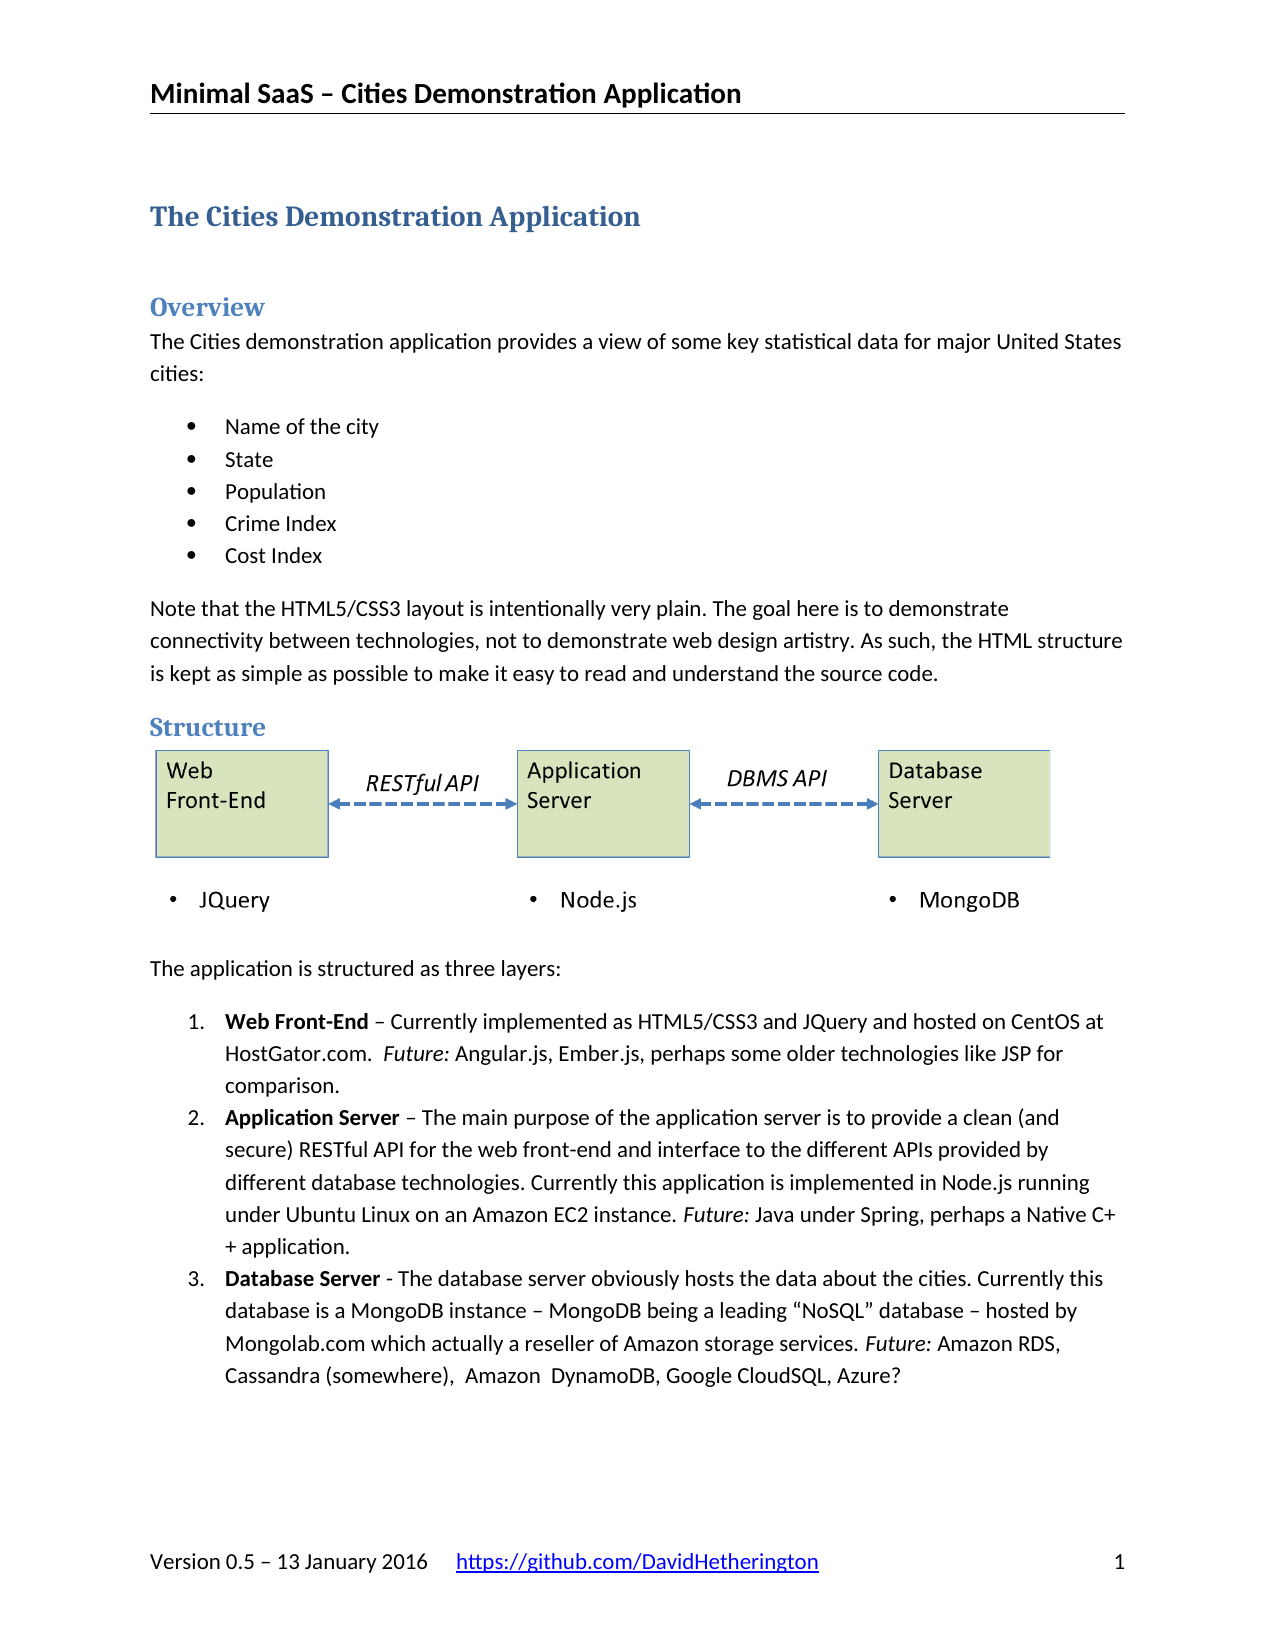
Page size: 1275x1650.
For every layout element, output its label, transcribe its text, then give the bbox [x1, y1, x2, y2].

text Note that the HTML5/CSS3 layout is intentionally very plain. The goal here is to demonstrate connectivity between technologies, not to demonstrate web design artistry. As such, the HTML structure is kept as simple as possible to make it easy to read and understand the source code. [150, 594, 1125, 687]
subtitle Structure [150, 712, 1125, 743]
list State [187, 445, 1125, 473]
text The Cities demonstration application provides a view of some key statistical data for major United States cities: [150, 327, 1125, 387]
list Database Server - The database server obviously hosts the data about the cities. Currently this database is a MongoDB instance – MongoDB being a leading “NoSQL” database – hosted by Mongolab.com which actually a reseller of Amazon storage services. Future: Amazon RDS, Cassandra (somewhere), Amazon DynamoDB, Google CloudSQL, Azure? [187, 1264, 1125, 1389]
list Name of the city [187, 412, 1125, 441]
subtitle Overview [150, 292, 1125, 323]
subtitle The Cities Demonstration Application [150, 200, 1125, 233]
text The application is structured as three layers: [150, 954, 1125, 982]
picture [150, 747, 1050, 929]
list Cost Index [187, 541, 1125, 569]
list Application Server – The main purpose of the application server is to provide a clean (and secure) RESTful API for the web front-end and interface to the different APIs provided by different database technologies. Currently this application is implemented in Node.js running under Ubuntu Linux on an Amazon EC2 instance. Future: Java under Spring, perhaps a Native C++ application. [187, 1103, 1125, 1260]
list Population [187, 477, 1125, 505]
list Crime Index [187, 509, 1125, 537]
list Web Front-End – Currently implemented as HTML5/CSS3 and JQuery and hosted on CentOS at HostGator.com. Future: Angular.js, Ember.js, perhaps some older technologies like JSP for comparison. [187, 1007, 1125, 1099]
